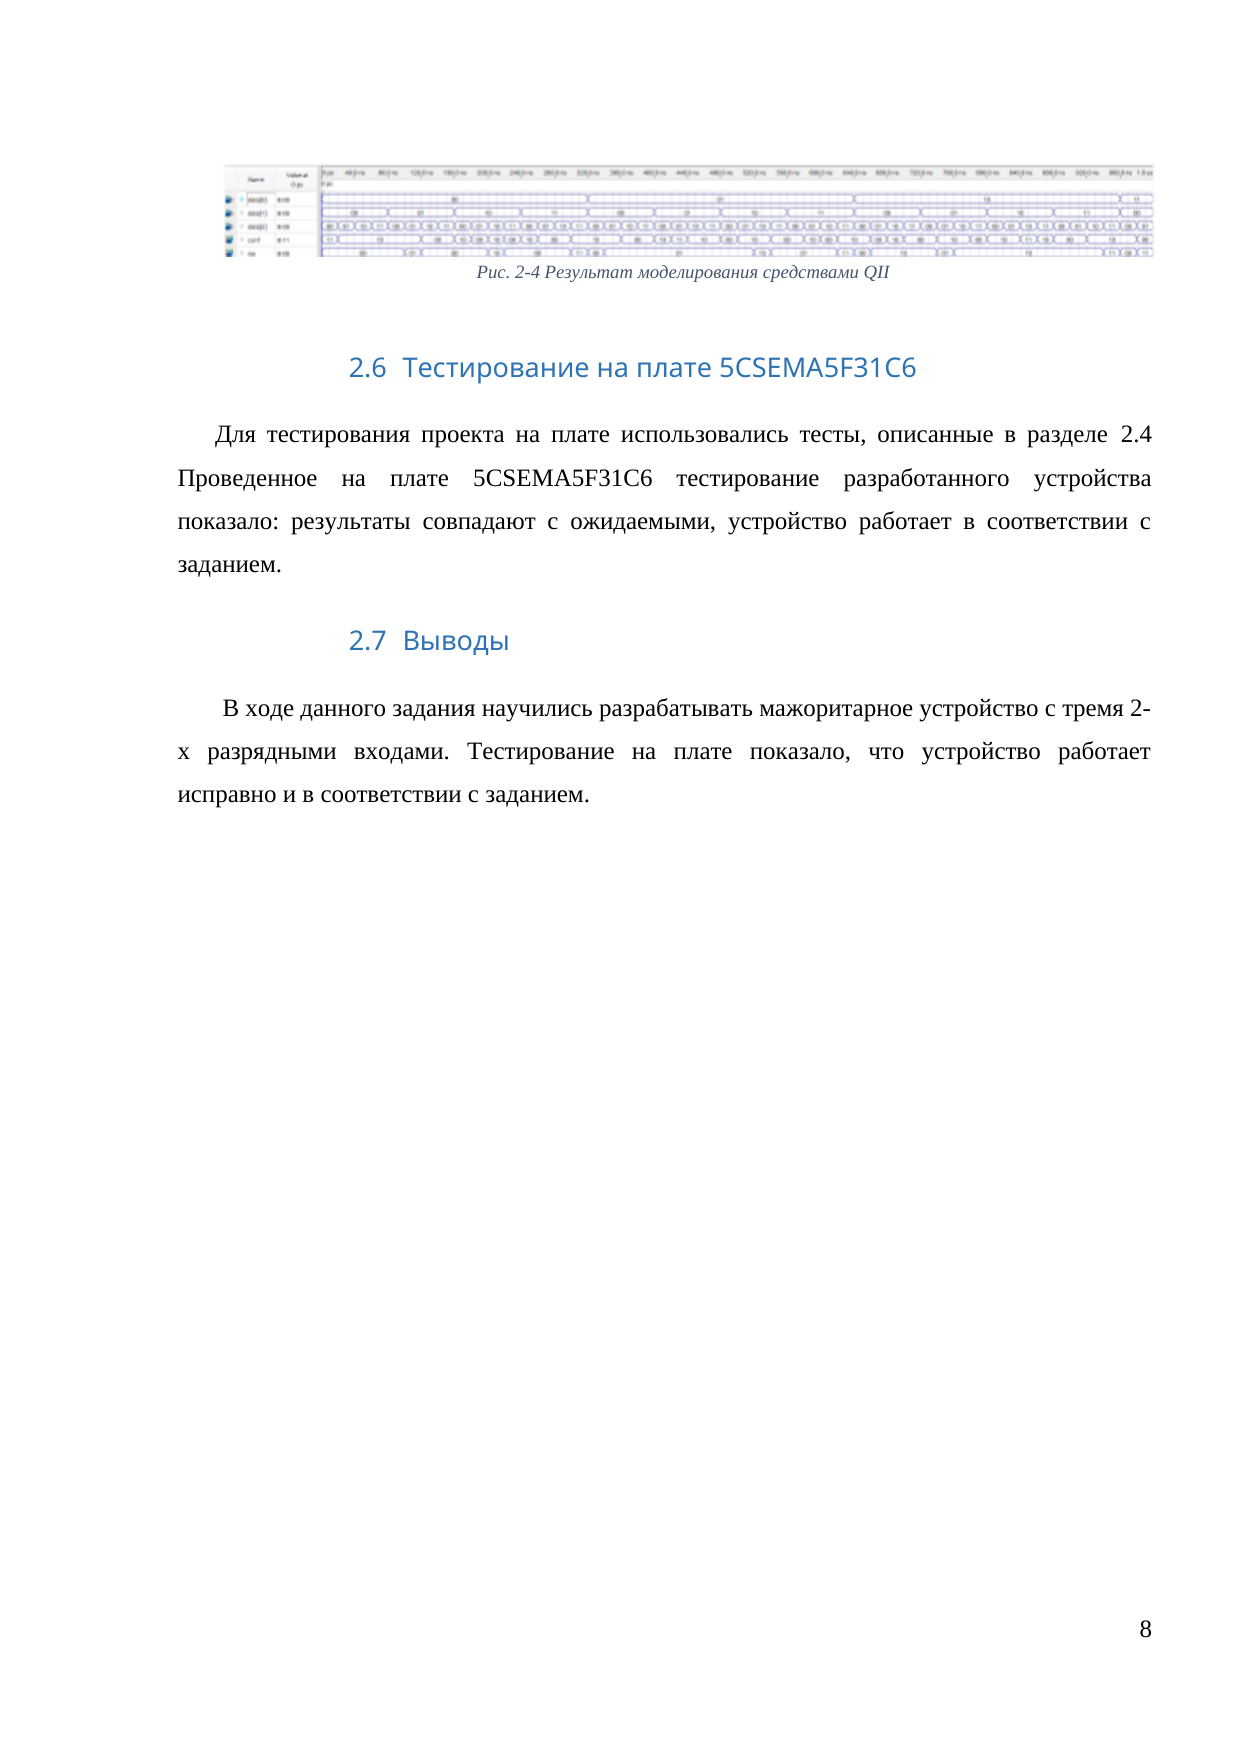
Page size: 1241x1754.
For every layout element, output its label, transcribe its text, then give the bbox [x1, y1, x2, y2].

subtitle Выводы [311, 621, 1152, 658]
text Для тестирования проекта на плате использовались тесты, описанные в разделе 2.4 Проведенное на плате 5CSEMA5F31C6 тестирование разработанного устройства показало: результаты совпадают с ожидаемыми, устройство работает в соответствии с заданием. [177, 419, 1152, 578]
picture [214, 151, 1190, 257]
subtitle Тестирование на плате 5CSEMA5F31C6 [311, 348, 1152, 385]
text В ходе данного задания научились разрабатывать мажоритарное устройство с тремя 2-х разрядными входами. Тестирование на плате показало, что устройство работает исправно и в соответствии с заданием. [177, 693, 1152, 808]
text Рис. 2-4 Результат моделирования средствами QII [177, 261, 1152, 283]
